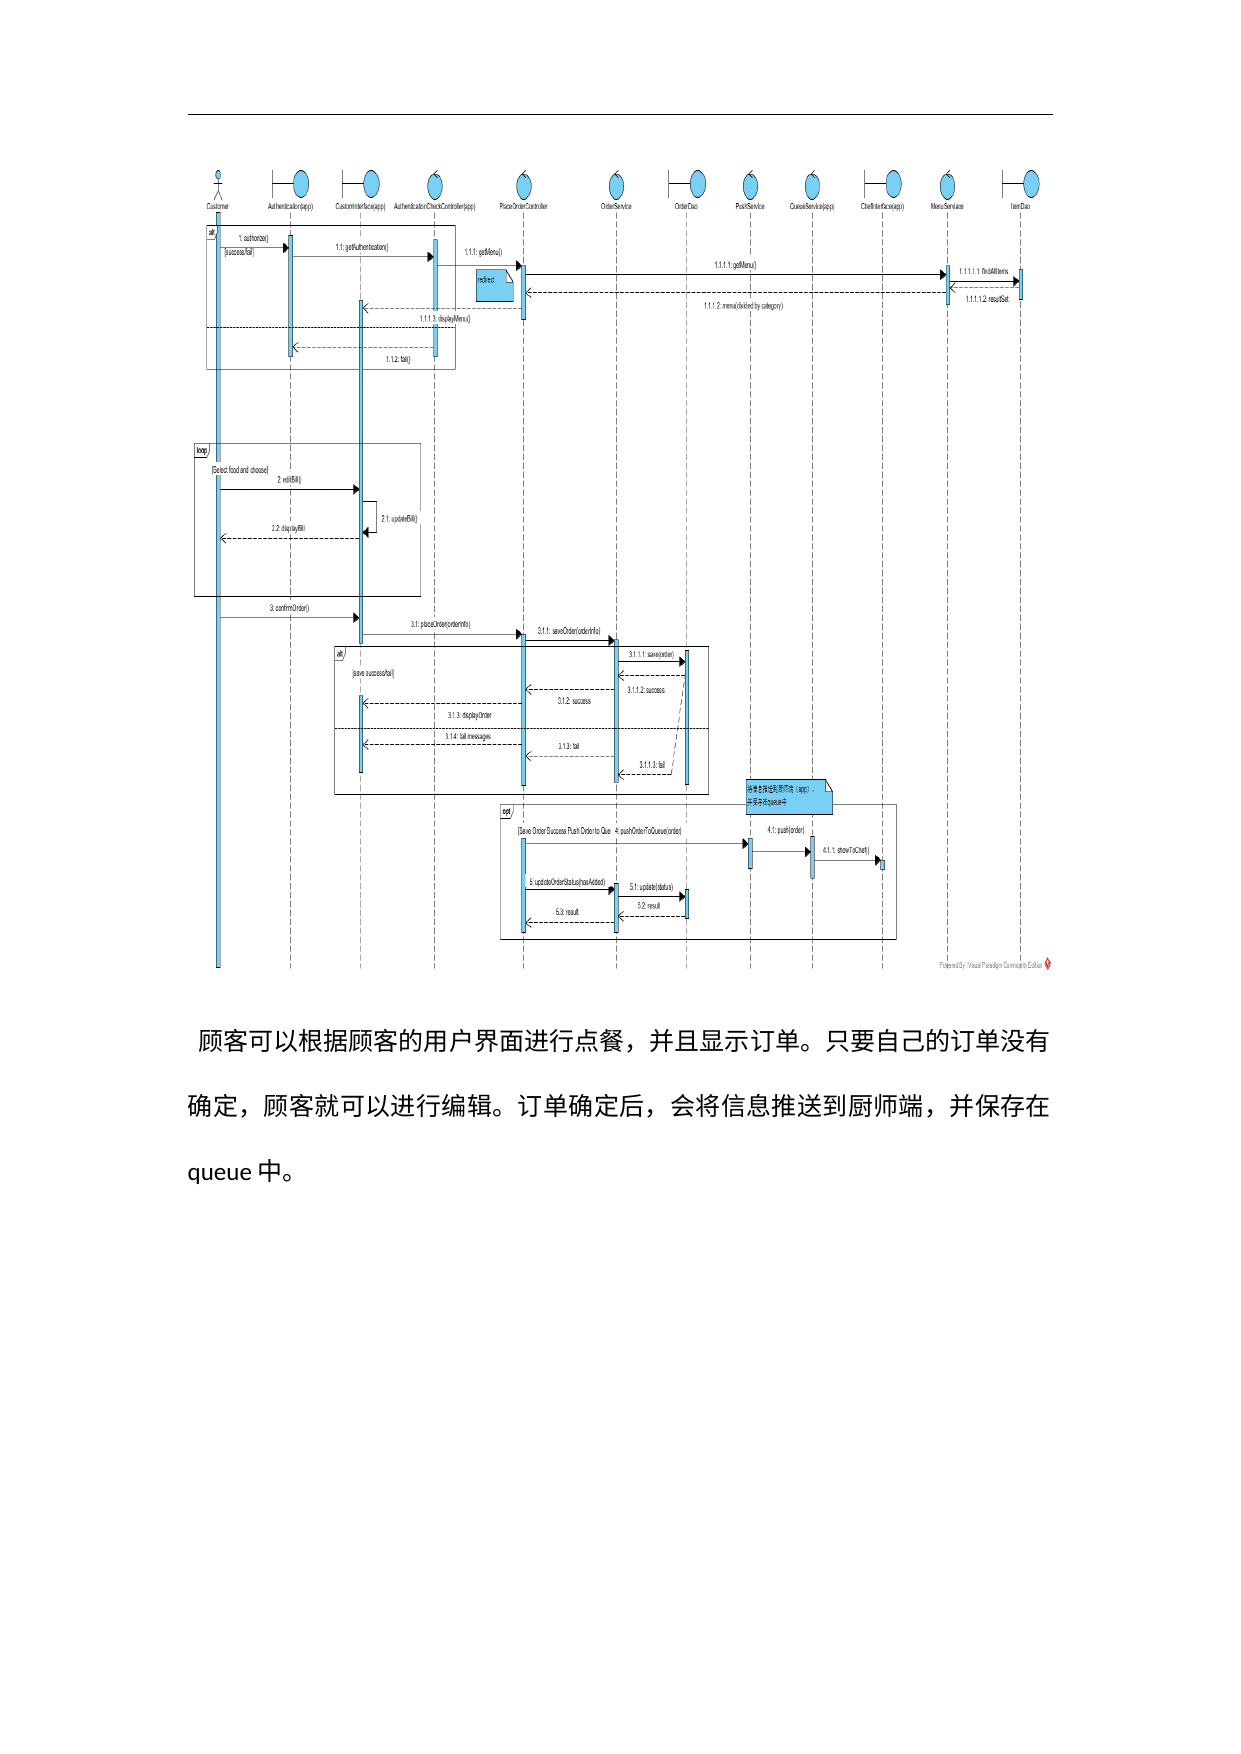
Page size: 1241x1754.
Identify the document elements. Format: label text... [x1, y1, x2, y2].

text 顾客可以根据顾客的用户界面进行点餐，并且显示订单。只要自己的订单没有确定，顾客就可以进行编辑。订单确定后，会将信息推送到厨师端，并保存在queue中。 [187, 1007, 1053, 1202]
picture [187, 162, 1053, 978]
